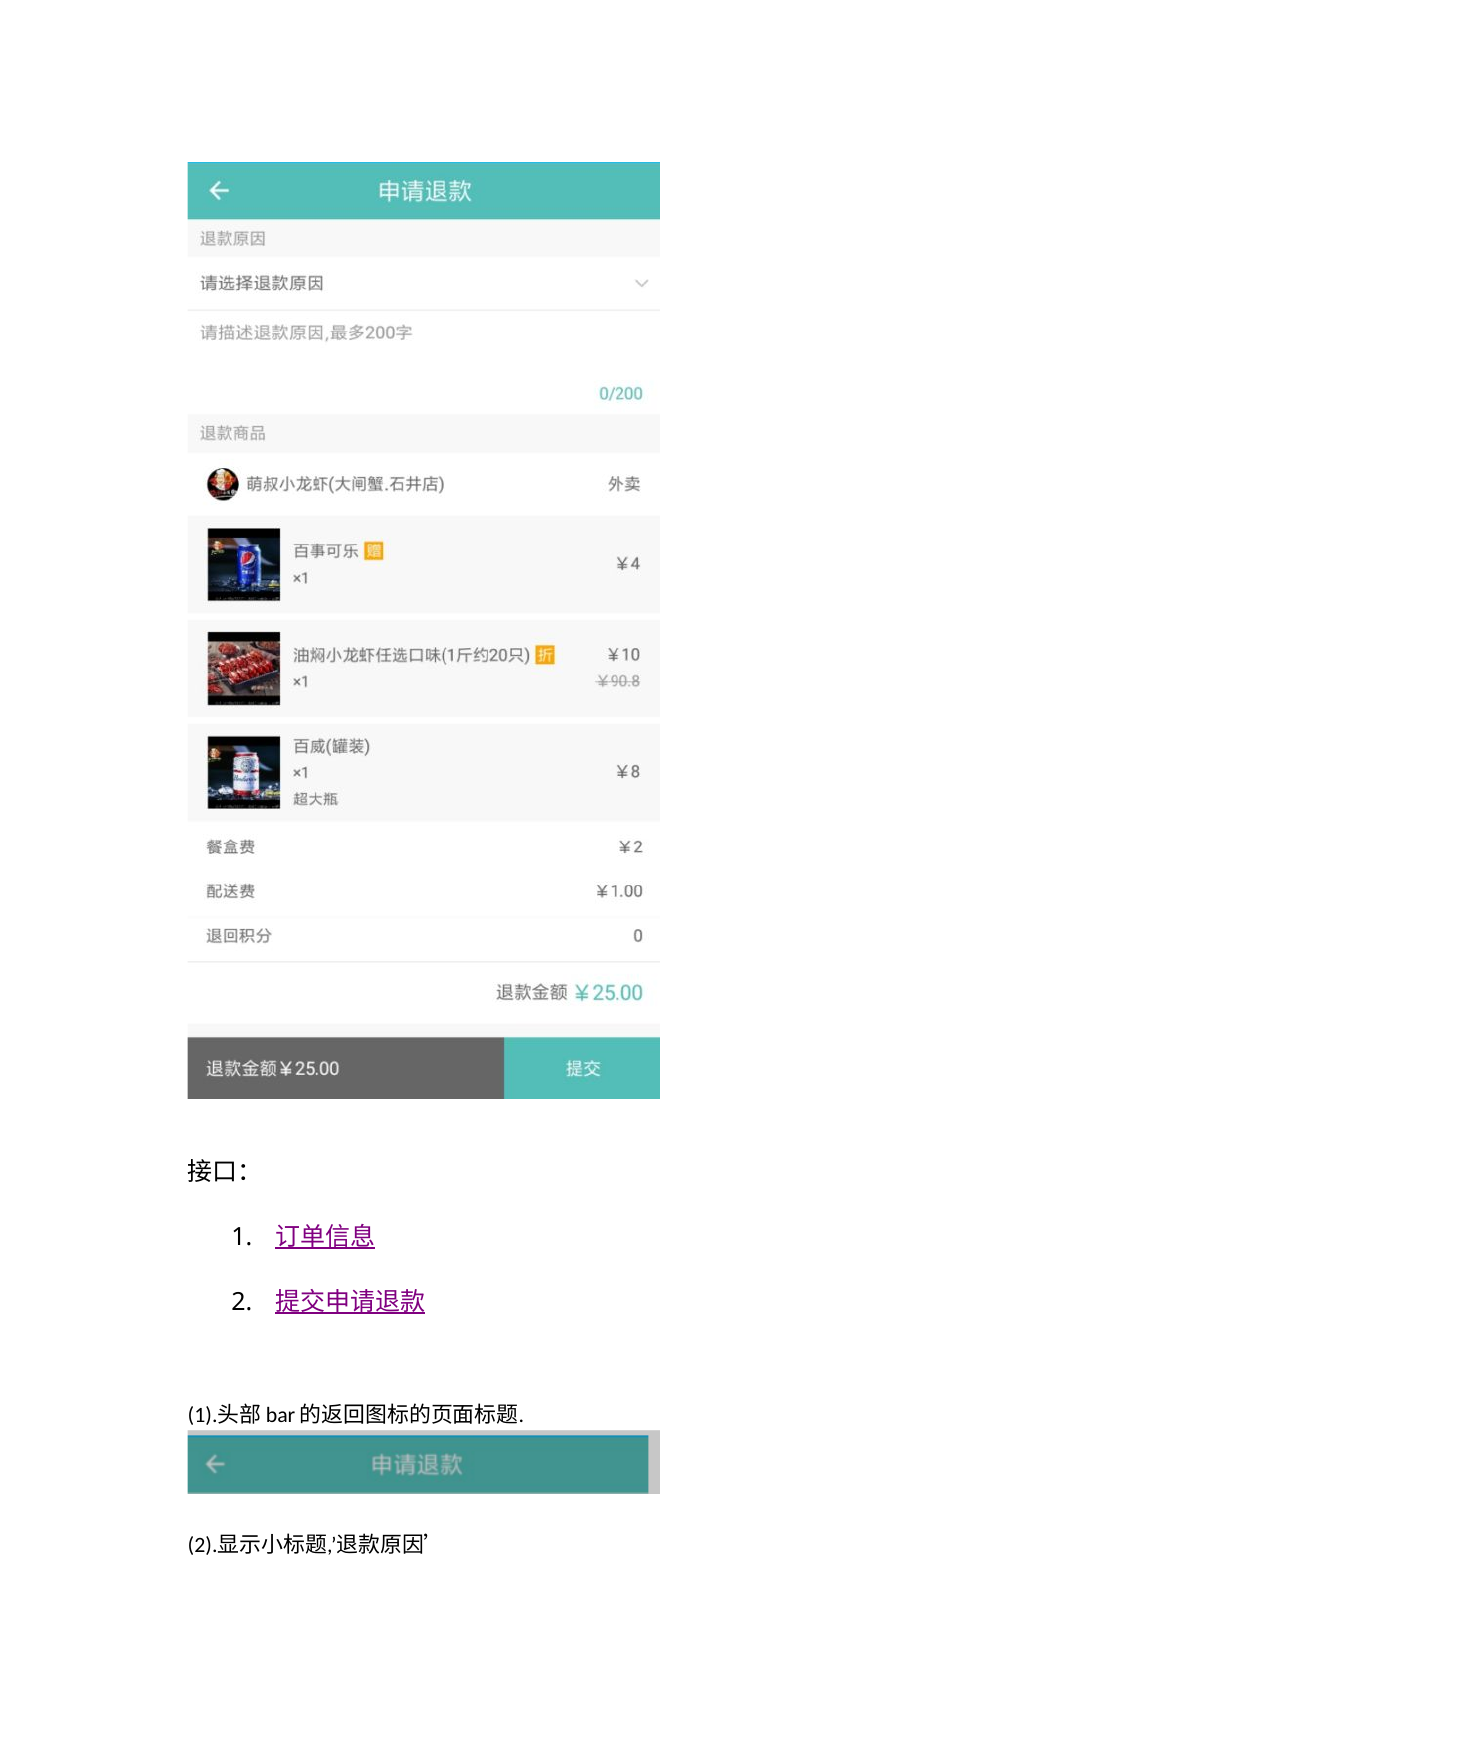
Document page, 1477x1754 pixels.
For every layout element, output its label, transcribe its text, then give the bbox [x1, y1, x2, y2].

list 提交申请退款 [187, 1267, 1289, 1332]
list 订单信息 [187, 1202, 1289, 1267]
picture [187, 1429, 660, 1494]
text (1).头部bar的返回图标的页面标题. [187, 1397, 1289, 1429]
picture [187, 162, 660, 1099]
text 接口： [187, 1137, 1289, 1202]
list .显示小标题,’退款原因’ [187, 1527, 1289, 1559]
